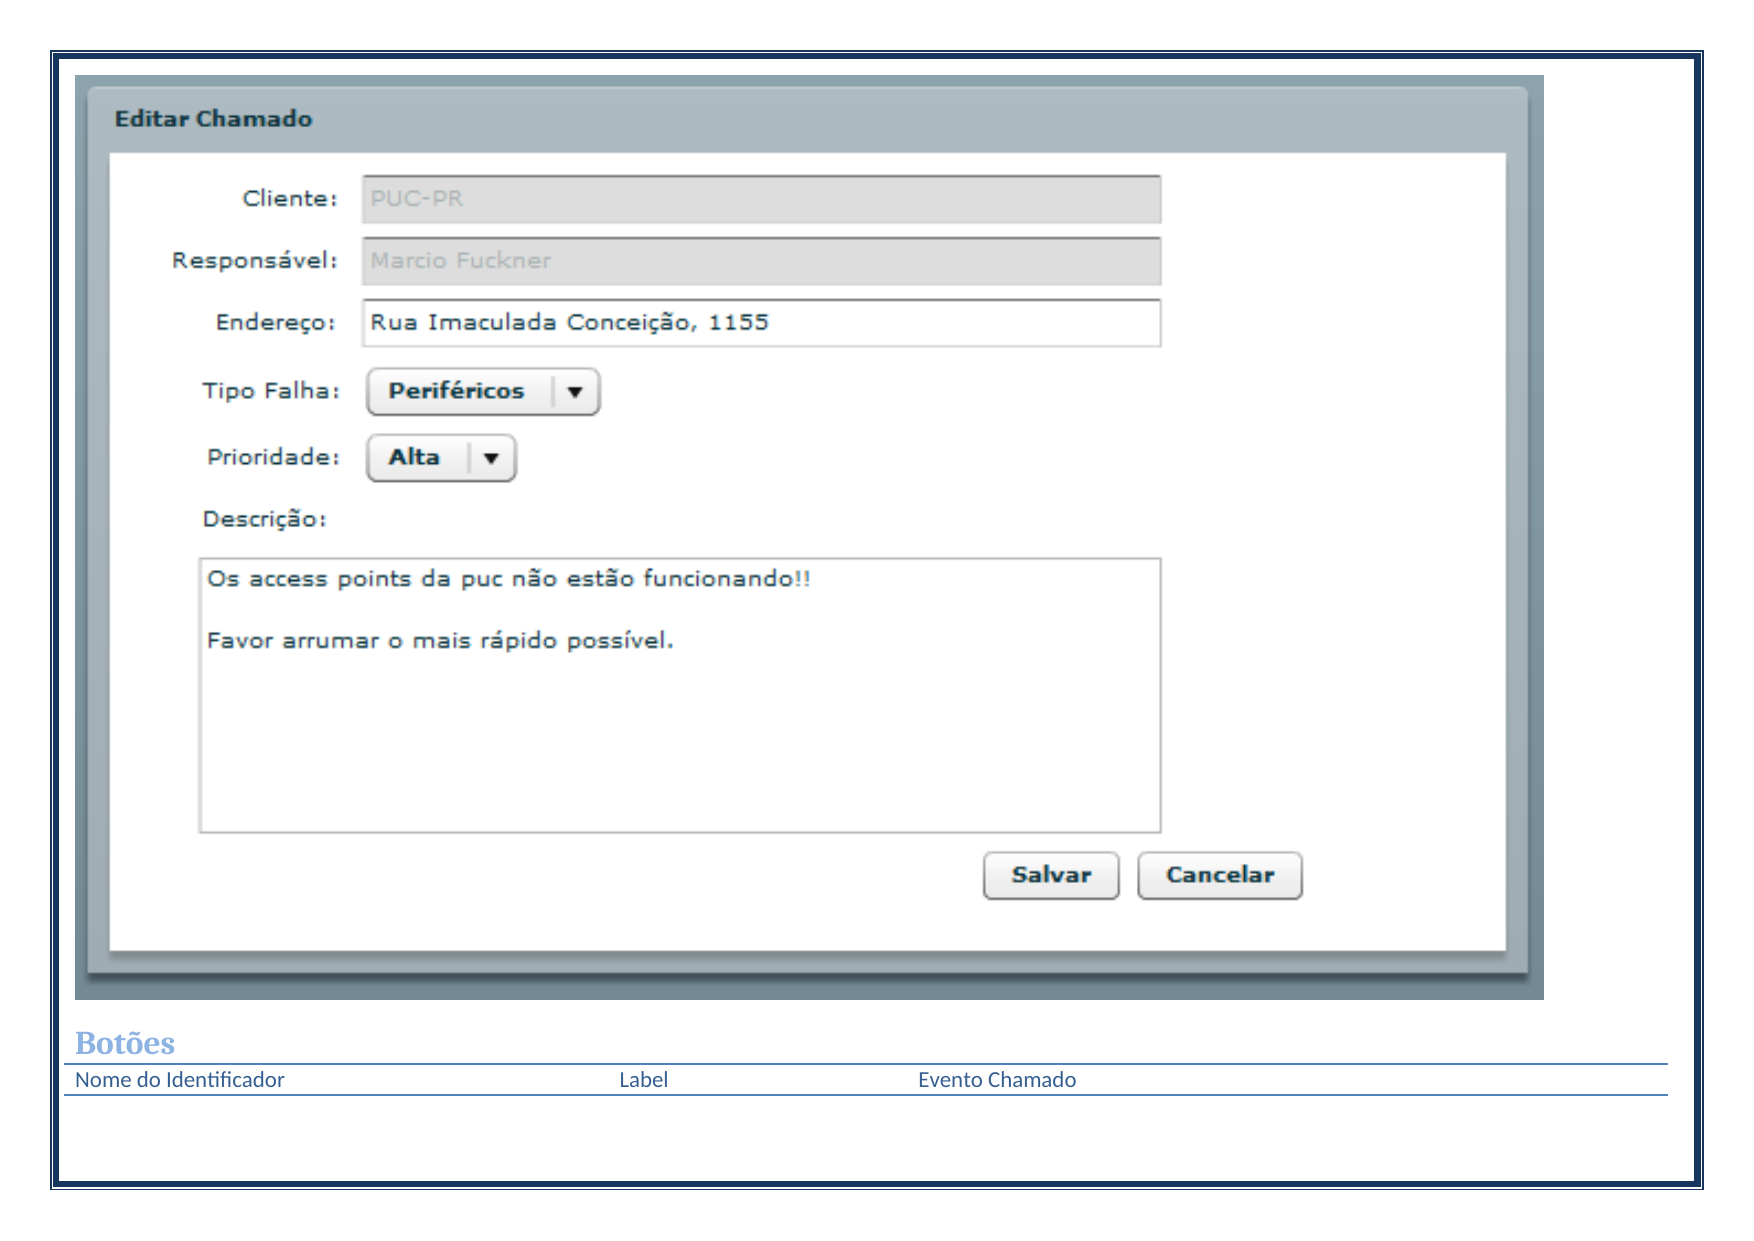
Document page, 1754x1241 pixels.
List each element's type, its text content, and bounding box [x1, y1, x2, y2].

table_header Nome do Identificador [64, 1065, 608, 1094]
table_header Evento Chamado [907, 1065, 1668, 1094]
subtitle Botões [75, 1024, 1679, 1063]
picture [75, 75, 1544, 1000]
table_header Label [608, 1065, 907, 1094]
